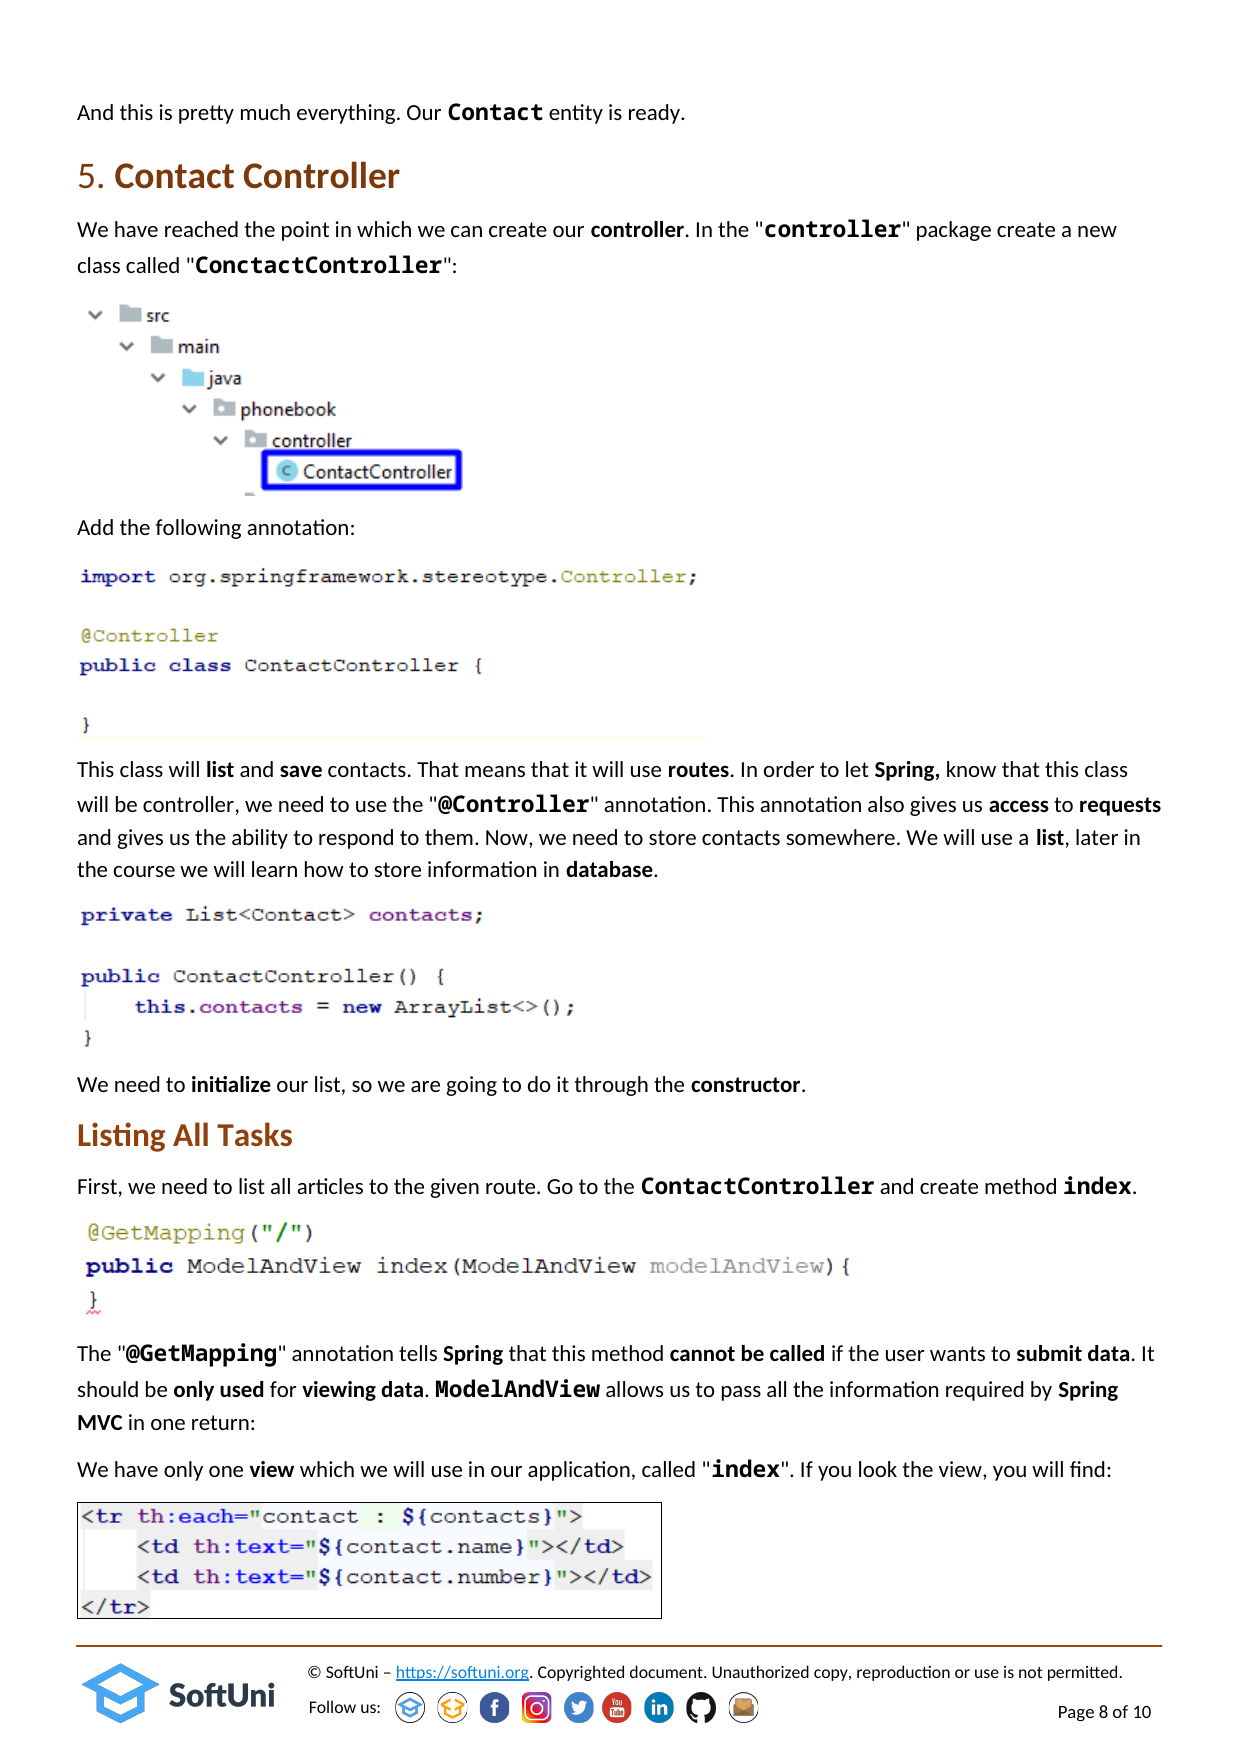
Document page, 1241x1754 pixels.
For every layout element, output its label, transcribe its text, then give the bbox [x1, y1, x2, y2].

picture [728, 1692, 759, 1723]
picture [76, 899, 579, 1054]
picture [665, 1714, 674, 1723]
text We have only one view which we will use in our application, called "index". If you look the view, you will find: [77, 1453, 1163, 1484]
picture [76, 557, 711, 739]
picture [644, 1692, 653, 1701]
text And this is pretty much everything. Our Contact entity is ready. [77, 95, 1163, 127]
picture [437, 1692, 468, 1723]
picture [75, 1658, 281, 1729]
picture [686, 1692, 716, 1723]
subtitle Contact Controller [77, 152, 1163, 198]
picture [564, 1692, 594, 1723]
text First, we need to list all articles to the given route. Go to the ContactController and create method index. [77, 1169, 1163, 1201]
text We have reached the point in which we can create our controller. In the "controller" package create a new class called "ConctactController": [77, 213, 1163, 280]
text Add the following annotation: [77, 513, 1163, 541]
subtitle Listing All Tasks [77, 1114, 1163, 1155]
picture [602, 1692, 632, 1723]
picture [665, 1692, 674, 1701]
picture [658, 1705, 667, 1714]
text This class will list and save contacts. That means that it will use routes. In order to let Spring, know that this class will be controller, we need to use the "@Controller" annotation. This annotation also gives us access to requests and gives us the ability to respond to them. Now, we need to store contacts somewhere. We will use a list, later in the course we will learn how to store information in database. [77, 755, 1163, 883]
picture [479, 1692, 510, 1723]
picture [522, 1692, 552, 1723]
picture [76, 1218, 861, 1321]
picture [76, 297, 477, 496]
text We need to initialize our list, so we are going to do it through the constructor. [77, 1070, 1163, 1098]
picture [78, 1503, 661, 1618]
picture [644, 1714, 653, 1723]
text The "@GetMapping" annotation tells Spring that this method cannot be called if the user wants to submit data. It should be only used for viewing data. ModelAndView allows us to pass all the information required by Spring MVC in one return: [77, 1337, 1163, 1436]
picture [395, 1692, 425, 1723]
